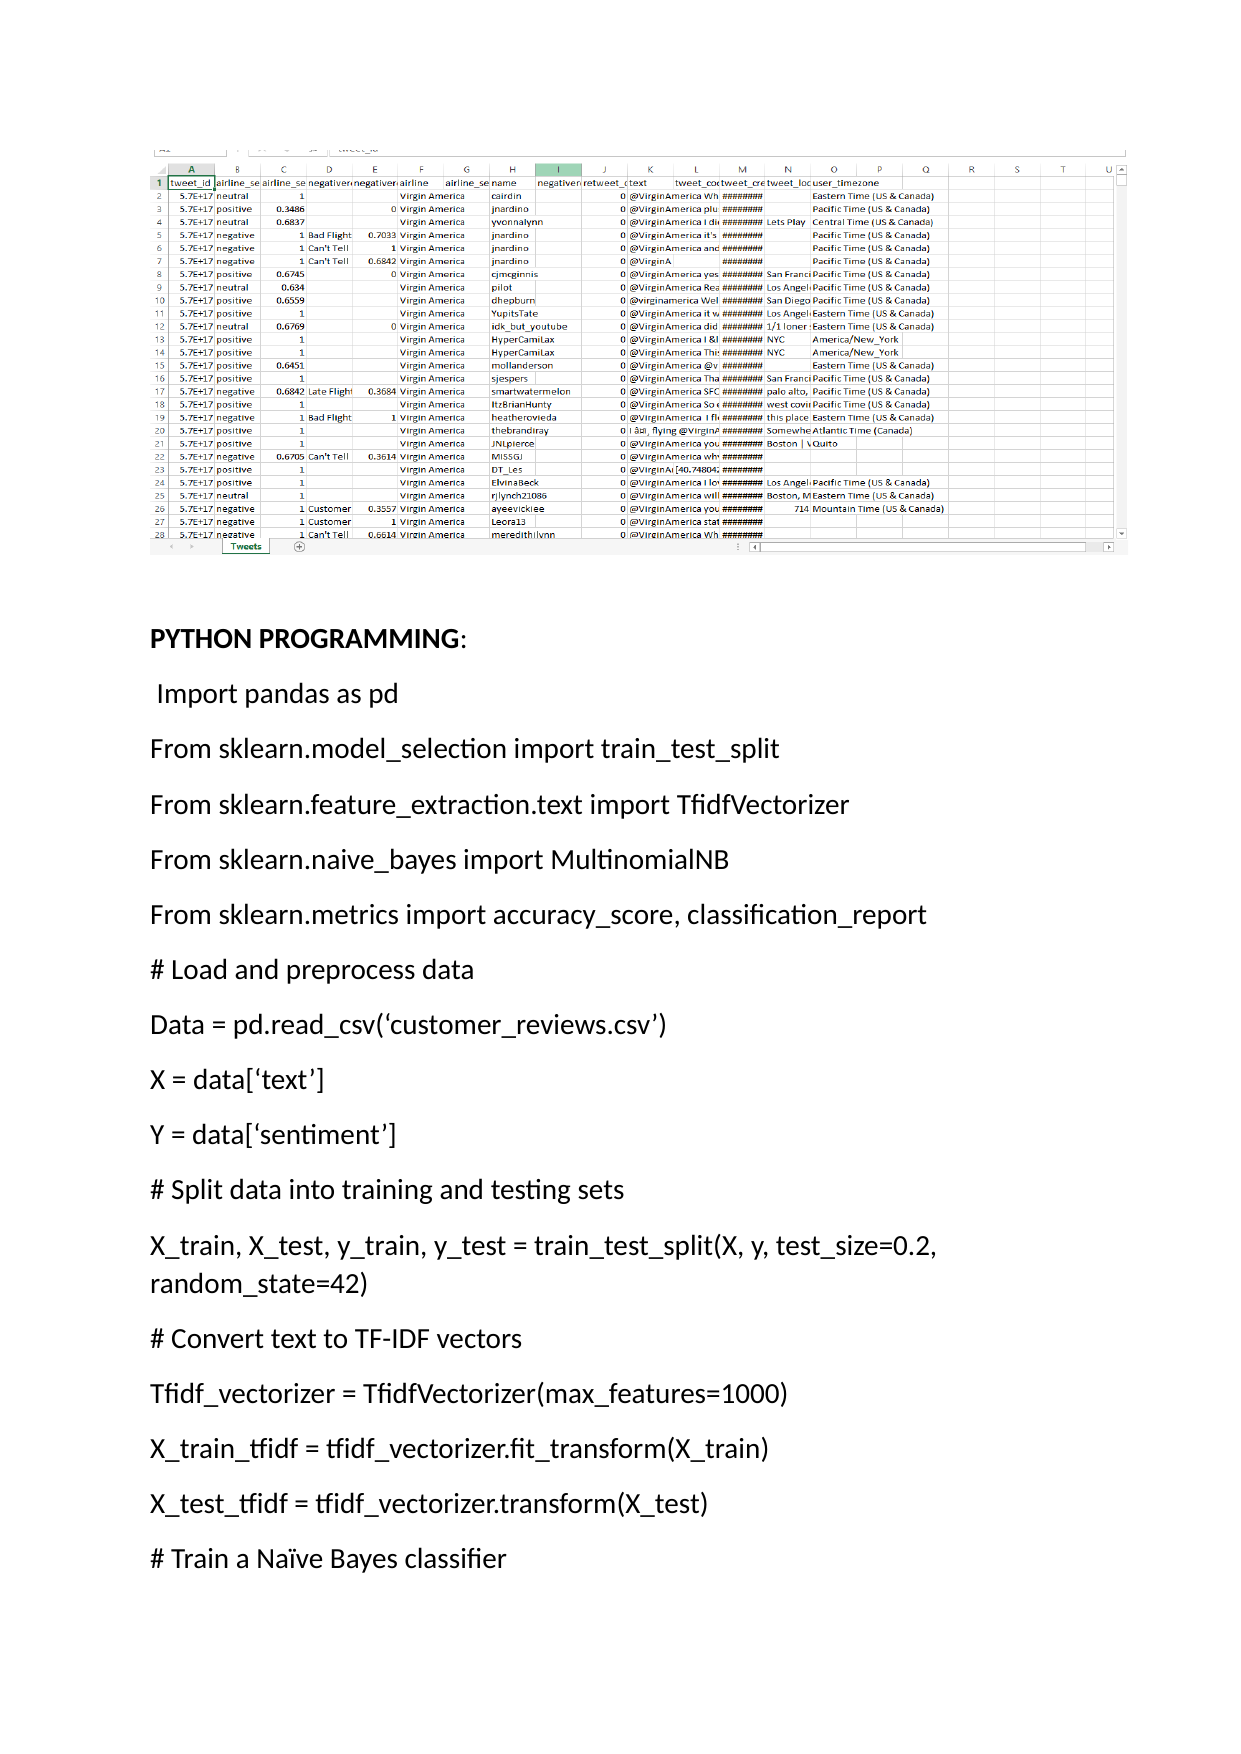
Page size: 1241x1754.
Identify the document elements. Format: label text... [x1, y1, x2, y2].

text # Split data into training and testing sets [150, 1171, 1090, 1207]
text X = data[‘text’] [150, 1061, 1090, 1097]
text X_test_tfidf = tfidf_vectorizer.transform(X_test) [150, 1485, 1090, 1521]
text X_train_tfidf = tfidf_vectorizer.fit_transform(X_train) [150, 1430, 1090, 1466]
text Data = pd.read_csv(‘customer_reviews.csv’) [150, 1006, 1090, 1042]
text From sklearn.model_selection import train_test_split [150, 731, 1090, 766]
text From sklearn.metrics import accuracy_score, classification_report [150, 896, 1090, 932]
text PYTHON PROGRAMMING: [150, 620, 1090, 656]
text Tfidf_vectorizer = TfidfVectorizer(max_features=1000) [150, 1375, 1090, 1411]
text X_train, X_test, y_train, y_test = train_test_split(X, y, test_size=0.2, random_state=42) [150, 1227, 1090, 1301]
text # Load and preprocess data [150, 951, 1090, 987]
text Y = data[‘sentiment’] [150, 1116, 1090, 1152]
text # Train a Naïve Bayes classifier [150, 1541, 1090, 1576]
text From sklearn.feature_extraction.text import TfidfVectorizer [150, 786, 1090, 821]
text Import pandas as pd [150, 676, 1090, 711]
picture [150, 150, 1129, 555]
text From sklearn.naive_bayes import MultinomialNB [150, 841, 1090, 876]
text # Convert text to TF-IDF vectors [150, 1320, 1090, 1356]
